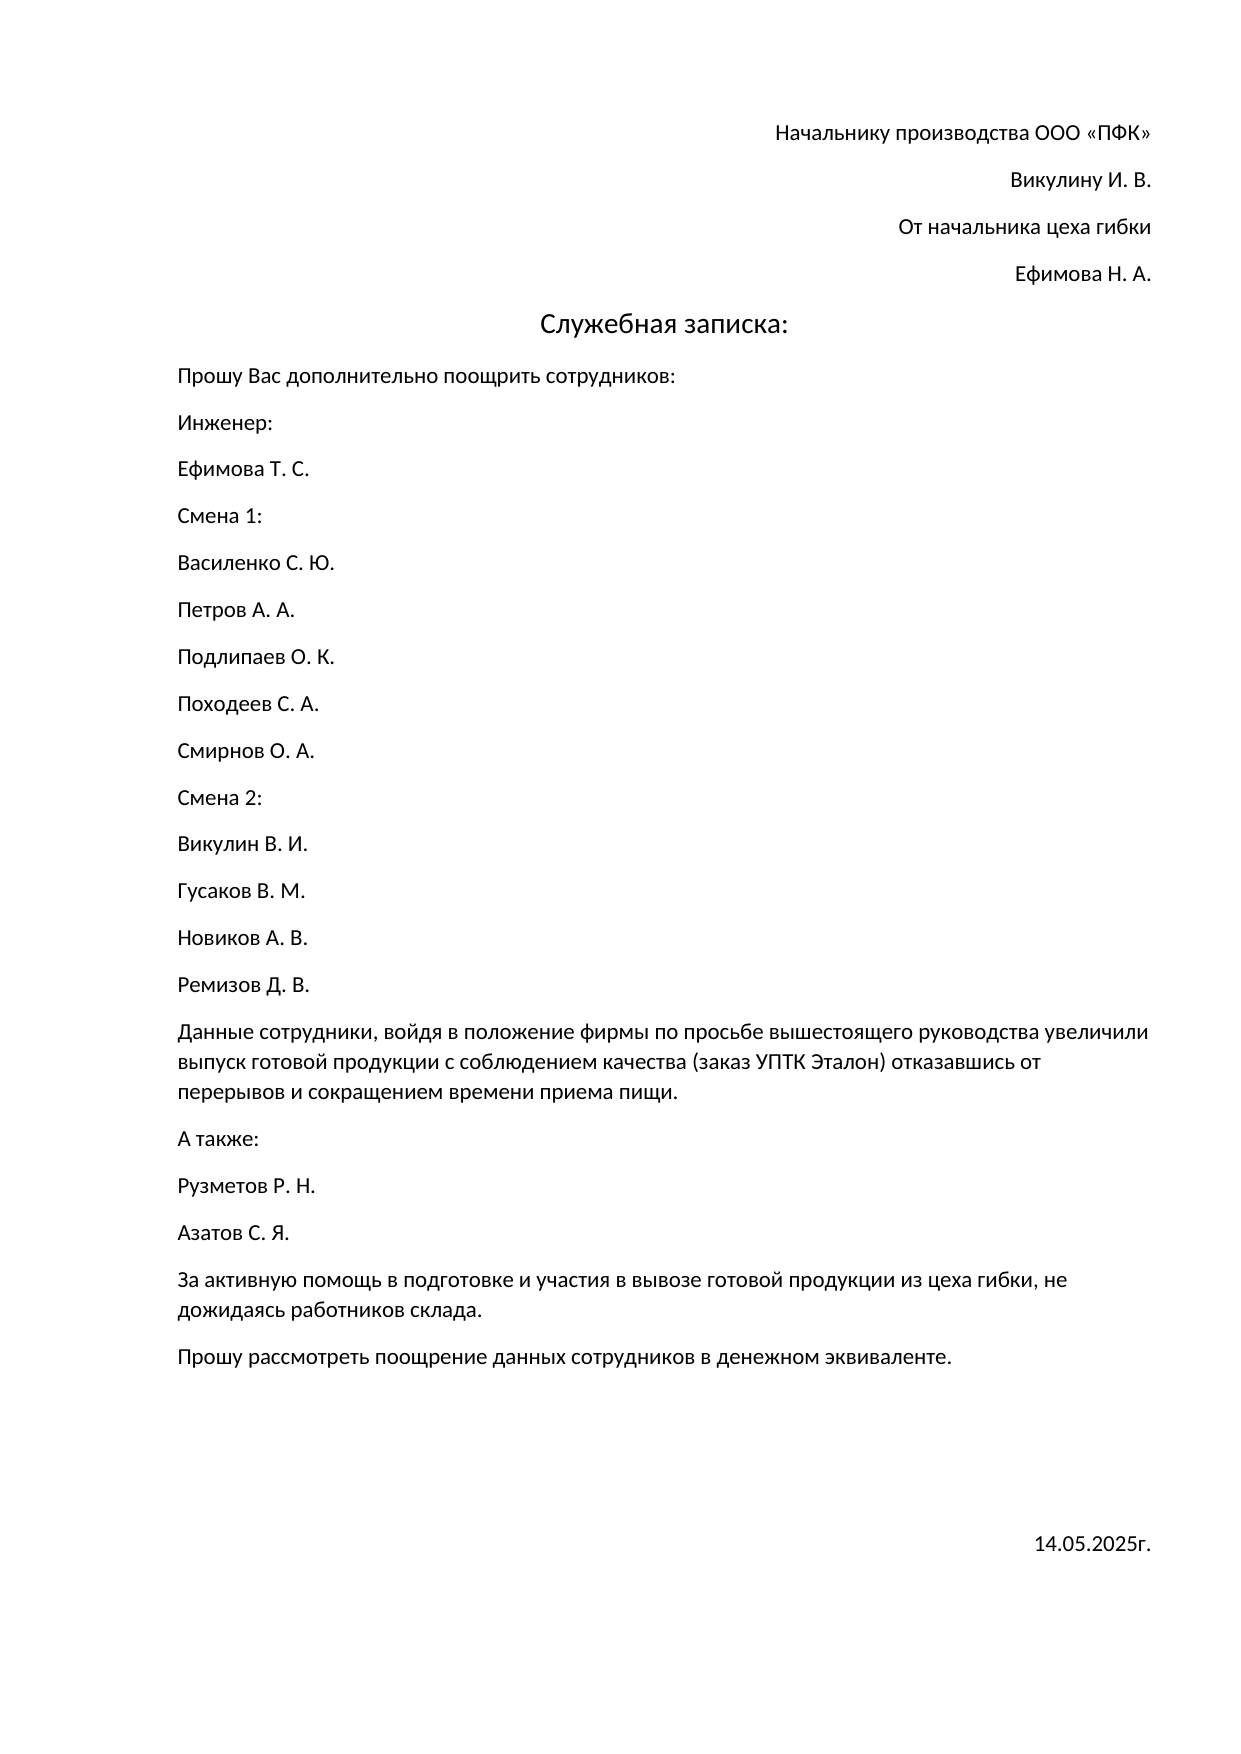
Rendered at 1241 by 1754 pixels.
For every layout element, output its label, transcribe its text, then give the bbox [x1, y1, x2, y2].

text Походеев С. А. [177, 689, 1152, 717]
text Ефимова Н. А. [177, 259, 1152, 287]
text Ефимова Т. С. [177, 454, 1152, 482]
text Смена 2: [177, 783, 1152, 811]
text Подлипаев О. К. [177, 642, 1152, 670]
text Василенко С. Ю. [177, 548, 1152, 576]
text Прошу рассмотреть поощрение данных сотрудников в денежном эквиваленте. [177, 1342, 1152, 1370]
text Викулину И. В. [177, 165, 1152, 193]
text Азатов С. Я. [177, 1218, 1152, 1246]
text От начальника цеха гибки [177, 212, 1152, 240]
text Петров А. А. [177, 595, 1152, 623]
text Гусаков В. М. [177, 876, 1152, 904]
text Инженер: [177, 408, 1152, 436]
text Начальнику производства ООО «ПФК» [177, 118, 1152, 146]
text Смирнов О. А. [177, 736, 1152, 764]
text А также: [177, 1124, 1152, 1152]
text 14.05.2025г. [177, 1529, 1152, 1557]
text За активную помощь в подготовке и участия в вывозе готовой продукции из цеха гибки, не дожидаясь работников склада. [177, 1265, 1152, 1323]
text Ремизов Д. В. [177, 970, 1152, 998]
text Викулин В. И. [177, 829, 1152, 857]
text Новиков А. В. [177, 923, 1152, 951]
text Служебная записка: [177, 306, 1152, 341]
text Данные сотрудники, войдя в положение фирмы по просьбе вышестоящего руководства увеличили выпуск готовой продукции с соблюдением качества (заказ УПТК Эталон) отказавшись от перерывов и сокращением времени приема пищи. [177, 1017, 1152, 1105]
text Прошу Вас дополнительно поощрить сотрудников: [177, 361, 1152, 389]
text Смена 1: [177, 501, 1152, 529]
text Рузметов Р. Н. [177, 1171, 1152, 1199]
